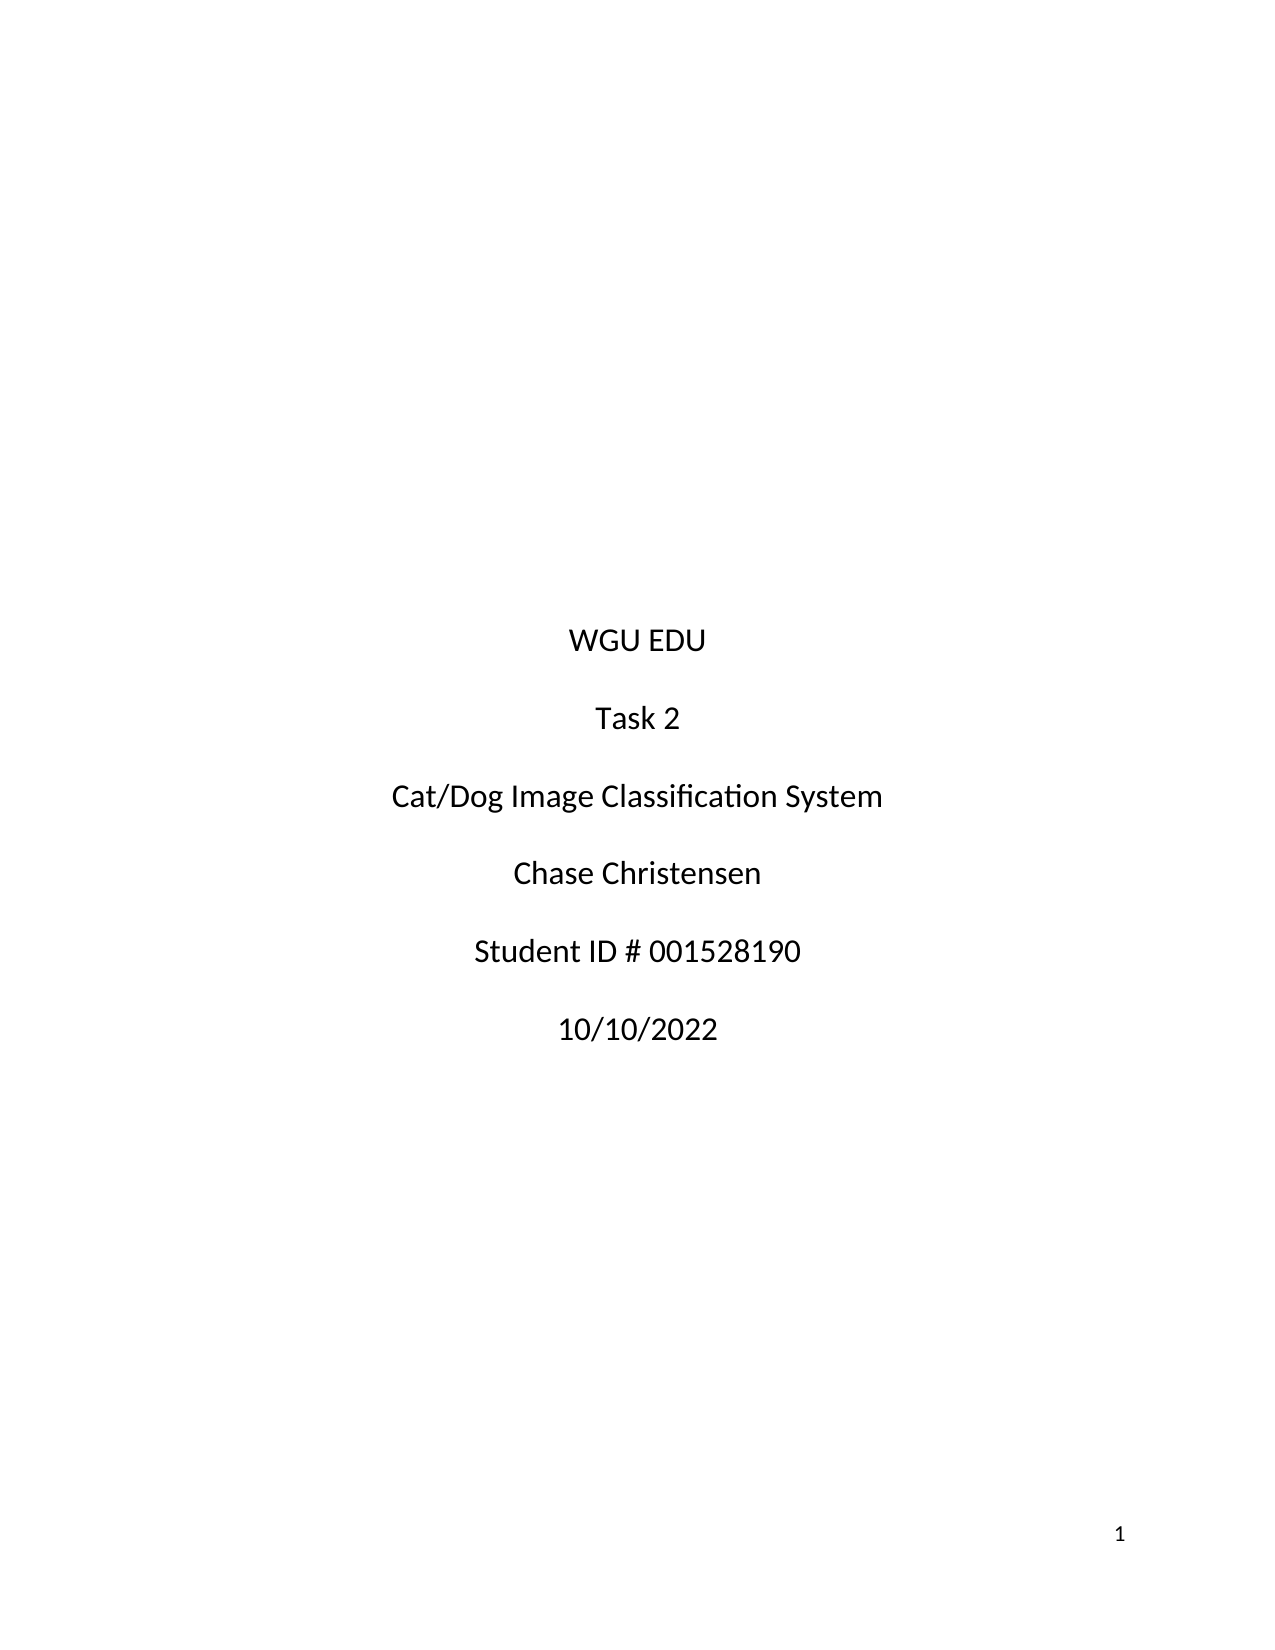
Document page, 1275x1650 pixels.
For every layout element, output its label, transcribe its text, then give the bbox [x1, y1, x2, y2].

text WGU EDU [150, 619, 1125, 660]
text Task 2 [150, 697, 1125, 738]
text Cat/Dog Image Classification System [150, 774, 1125, 815]
text Student ID # 001528190 [150, 930, 1125, 971]
text Chase Christensen [150, 852, 1125, 893]
text 10/10/2022 [150, 1008, 1125, 1048]
